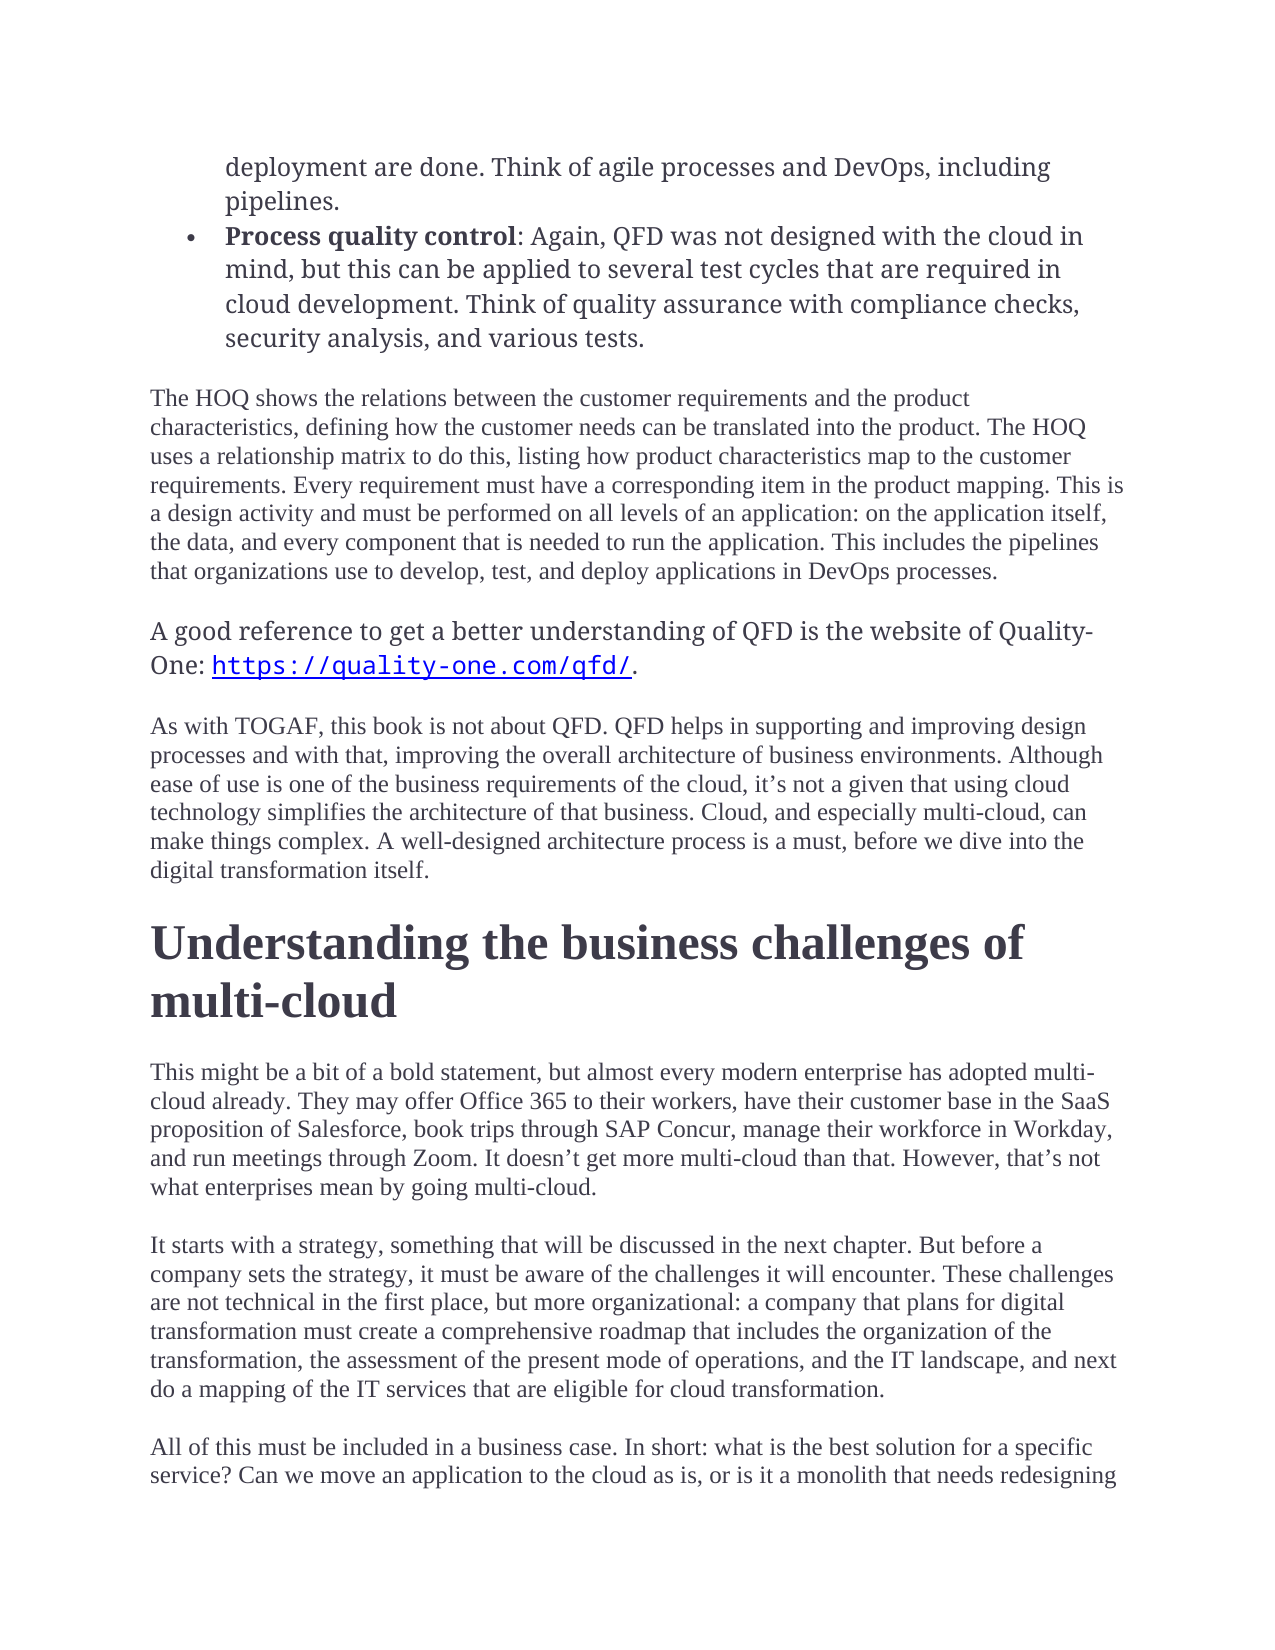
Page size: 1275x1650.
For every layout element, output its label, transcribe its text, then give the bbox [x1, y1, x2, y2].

text As with TOGAF, this book is not about QFD. QFD helps in supporting and improving design processes and with that, improving the overall architecture of business environments. Although ease of use is one of the business requirements of the cloud, it’s not a given that using cloud technology simplifies the architecture of that business. Cloud, and especially multi-cloud, can make things complex. A well-designed architecture process is a must, before we dive into the digital transformation itself. [150, 711, 1125, 884]
text A good reference to get a better understanding of QFD is the website of Quality-One: https://quality-one.com/qfd/. [150, 614, 1125, 682]
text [150, 1432, 1125, 1489]
text This might be a bit of a bold statement, but almost every modern enterprise has adopted multi-cloud already. They may offer Office 365 to their workers, have their customer base in the SaaS proposition of Salesforce, book trips through SAP Concur, manage their workforce in Workday, and run meetings through Zoom. It doesn’t get more multi-cloud than that. However, that’s not what enterprises mean by going multi-cloud. [150, 1057, 1125, 1201]
text It starts with a strategy, something that will be discussed in the next chapter. But before a company sets the strategy, it must be aware of the challenges it will encounter. These challenges are not technical in the first place, but more organizational: a company that plans for digital transformation must create a comprehensive roadmap that includes the organization of the transformation, the assessment of the present mode of operations, and the IT landscape, and next do a mapping of the IT services that are eligible for cloud transformation. [150, 1230, 1125, 1402]
list Process quality control: Again, QFD was not designed with the cloud in mind, but this can be applied to several test cycles that are required in cloud development. Think of quality assurance with compliance checks, security analysis, and various tests. [187, 218, 1125, 354]
text The HOQ shows the relations between the customer requirements and the product characteristics, defining how the customer needs can be translated into the product. The HOQ uses a relationship matrix to do this, listing how product characteristics map to the customer requirements. Every requirement must have a corresponding item in the product mapping. This is a design activity and must be performed on all levels of an application: on the application itself, the data, and every component that is needed to run the application. This includes the pipelines that organizations use to develop, test, and deploy applications in DevOps processes. [150, 383, 1125, 585]
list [187, 150, 1125, 218]
text Understanding the business challenges of multi-cloud [150, 913, 1125, 1028]
